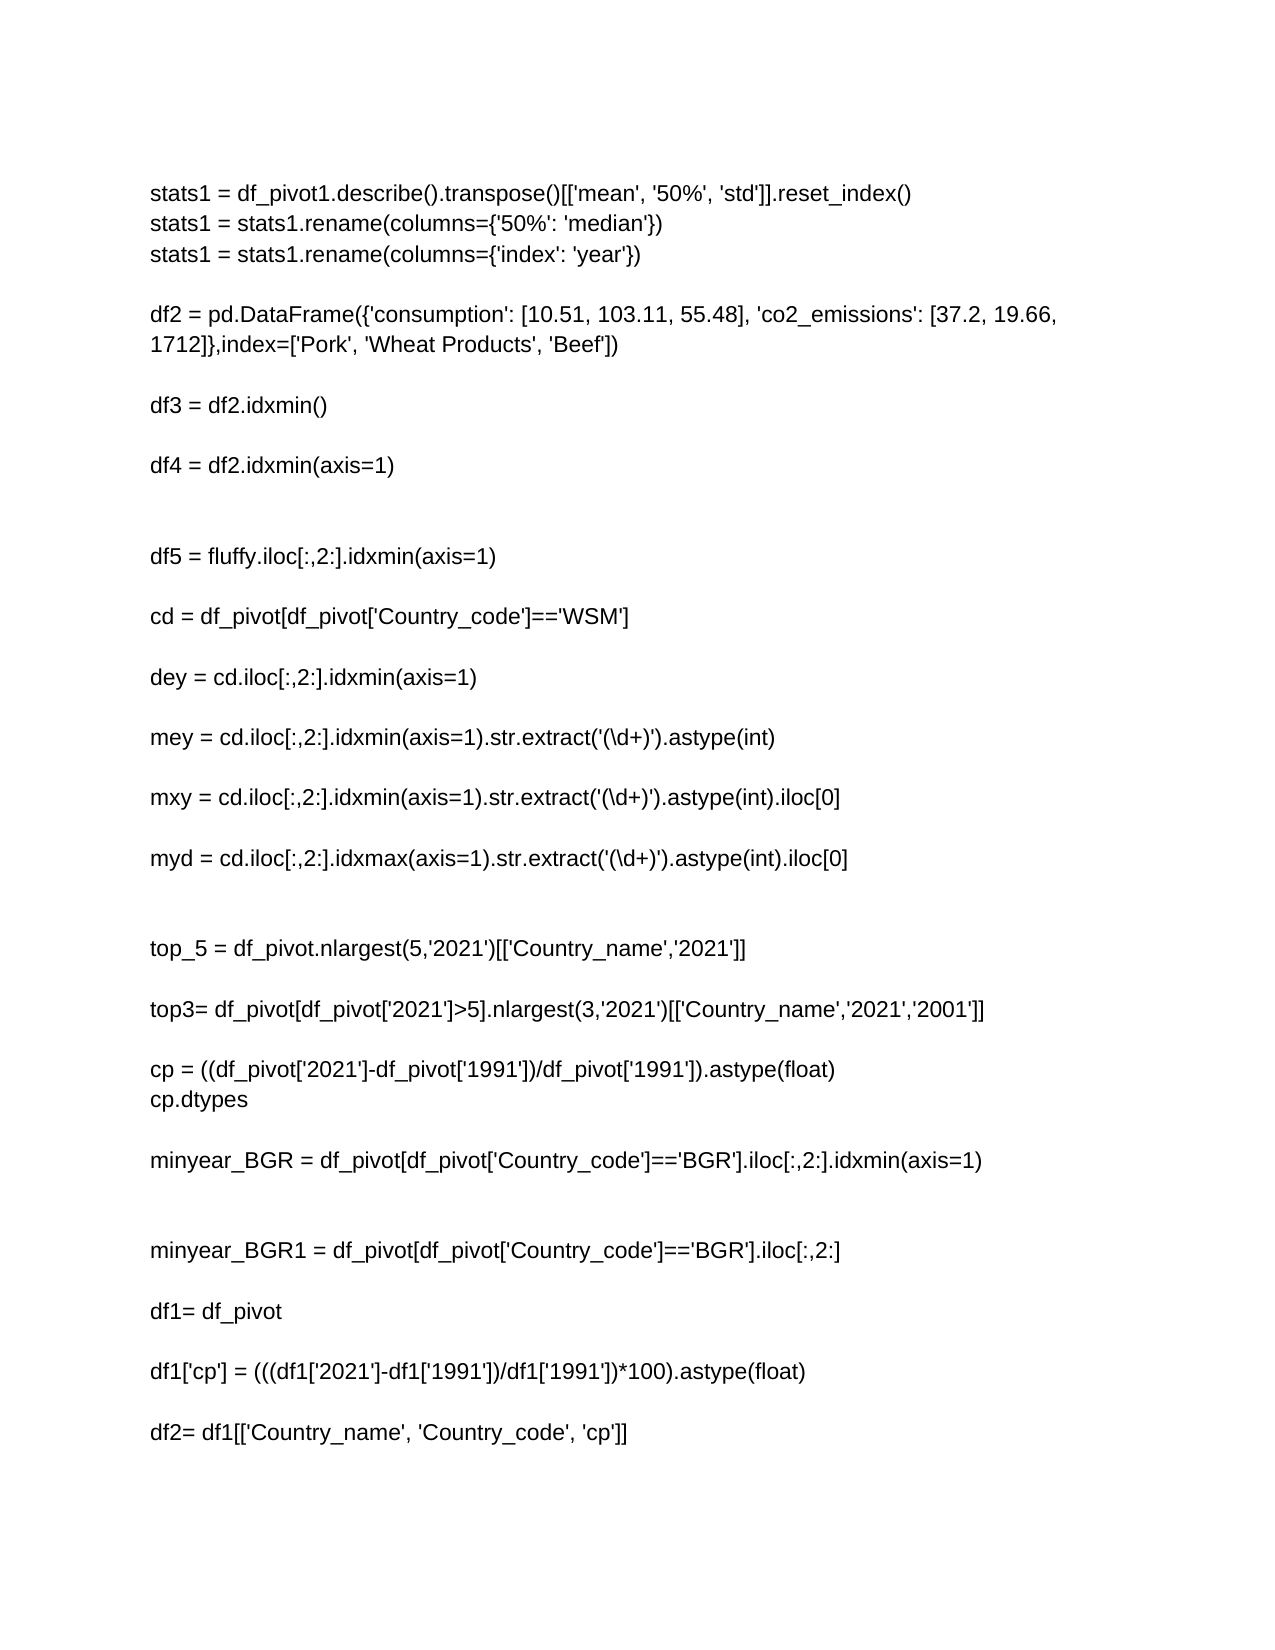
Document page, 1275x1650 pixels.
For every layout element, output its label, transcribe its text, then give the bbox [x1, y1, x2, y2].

text df5 = fluffy.iloc[:,2:].idxmin(axis=1) [150, 543, 1125, 569]
text mxy = cd.iloc[:,2:].idxmin(axis=1).str.extract('(\d+)').astype(int).iloc[0] [150, 784, 1125, 811]
text myd = cd.iloc[:,2:].idxmax(axis=1).str.extract('(\d+)').astype(int).iloc[0] [150, 845, 1125, 871]
text df2 = pd.DataFrame({'consumption': [10.51, 103.11, 55.48], 'co2_emissions': [37.2, 19.66, 1712]},index=['Pork', 'Wheat Products', 'Beef']) [150, 301, 1125, 358]
text df2= df1[['Country_name', 'Country_code', 'cp']] [150, 1419, 1125, 1445]
text df4 = df2.idxmin(axis=1) [150, 452, 1125, 478]
text df1= df_pivot [150, 1298, 1125, 1324]
text stats1 = stats1.rename(columns={'index': 'year'}) [150, 241, 1125, 267]
text cp = ((df_pivot['2021']-df_pivot['1991'])/df_pivot['1991']).astype(float) [150, 1056, 1125, 1083]
text cp.dtypes [150, 1086, 1125, 1113]
text mey = cd.iloc[:,2:].idxmin(axis=1).str.extract('(\d+)').astype(int) [150, 724, 1125, 750]
text stats1 = stats1.rename(columns={'50%': 'median'}) [150, 210, 1125, 237]
text minyear_BGR = df_pivot[df_pivot['Country_code']=='BGR'].iloc[:,2:].idxmin(axis=1) [150, 1147, 1125, 1173]
text cd = df_pivot[df_pivot['Country_code']=='WSM'] [150, 603, 1125, 629]
text top3= df_pivot[df_pivot['2021']>5].nlargest(3,'2021')[['Country_name','2021','2001']] [150, 996, 1125, 1022]
text df1['cp'] = (((df1['2021']-df1['1991'])/df1['1991'])*100).astype(float) [150, 1358, 1125, 1385]
text dey = cd.iloc[:,2:].idxmin(axis=1) [150, 663, 1125, 690]
text stats1 = df_pivot1.describe().transpose()[['mean', '50%', 'std']].reset_index() [150, 180, 1125, 207]
text minyear_BGR1 = df_pivot[df_pivot['Country_code']=='BGR'].iloc[:,2:] [150, 1237, 1125, 1264]
text df3 = df2.idxmin() [150, 392, 1125, 418]
text top_5 = df_pivot.nlargest(5,'2021')[['Country_name','2021']] [150, 935, 1125, 962]
